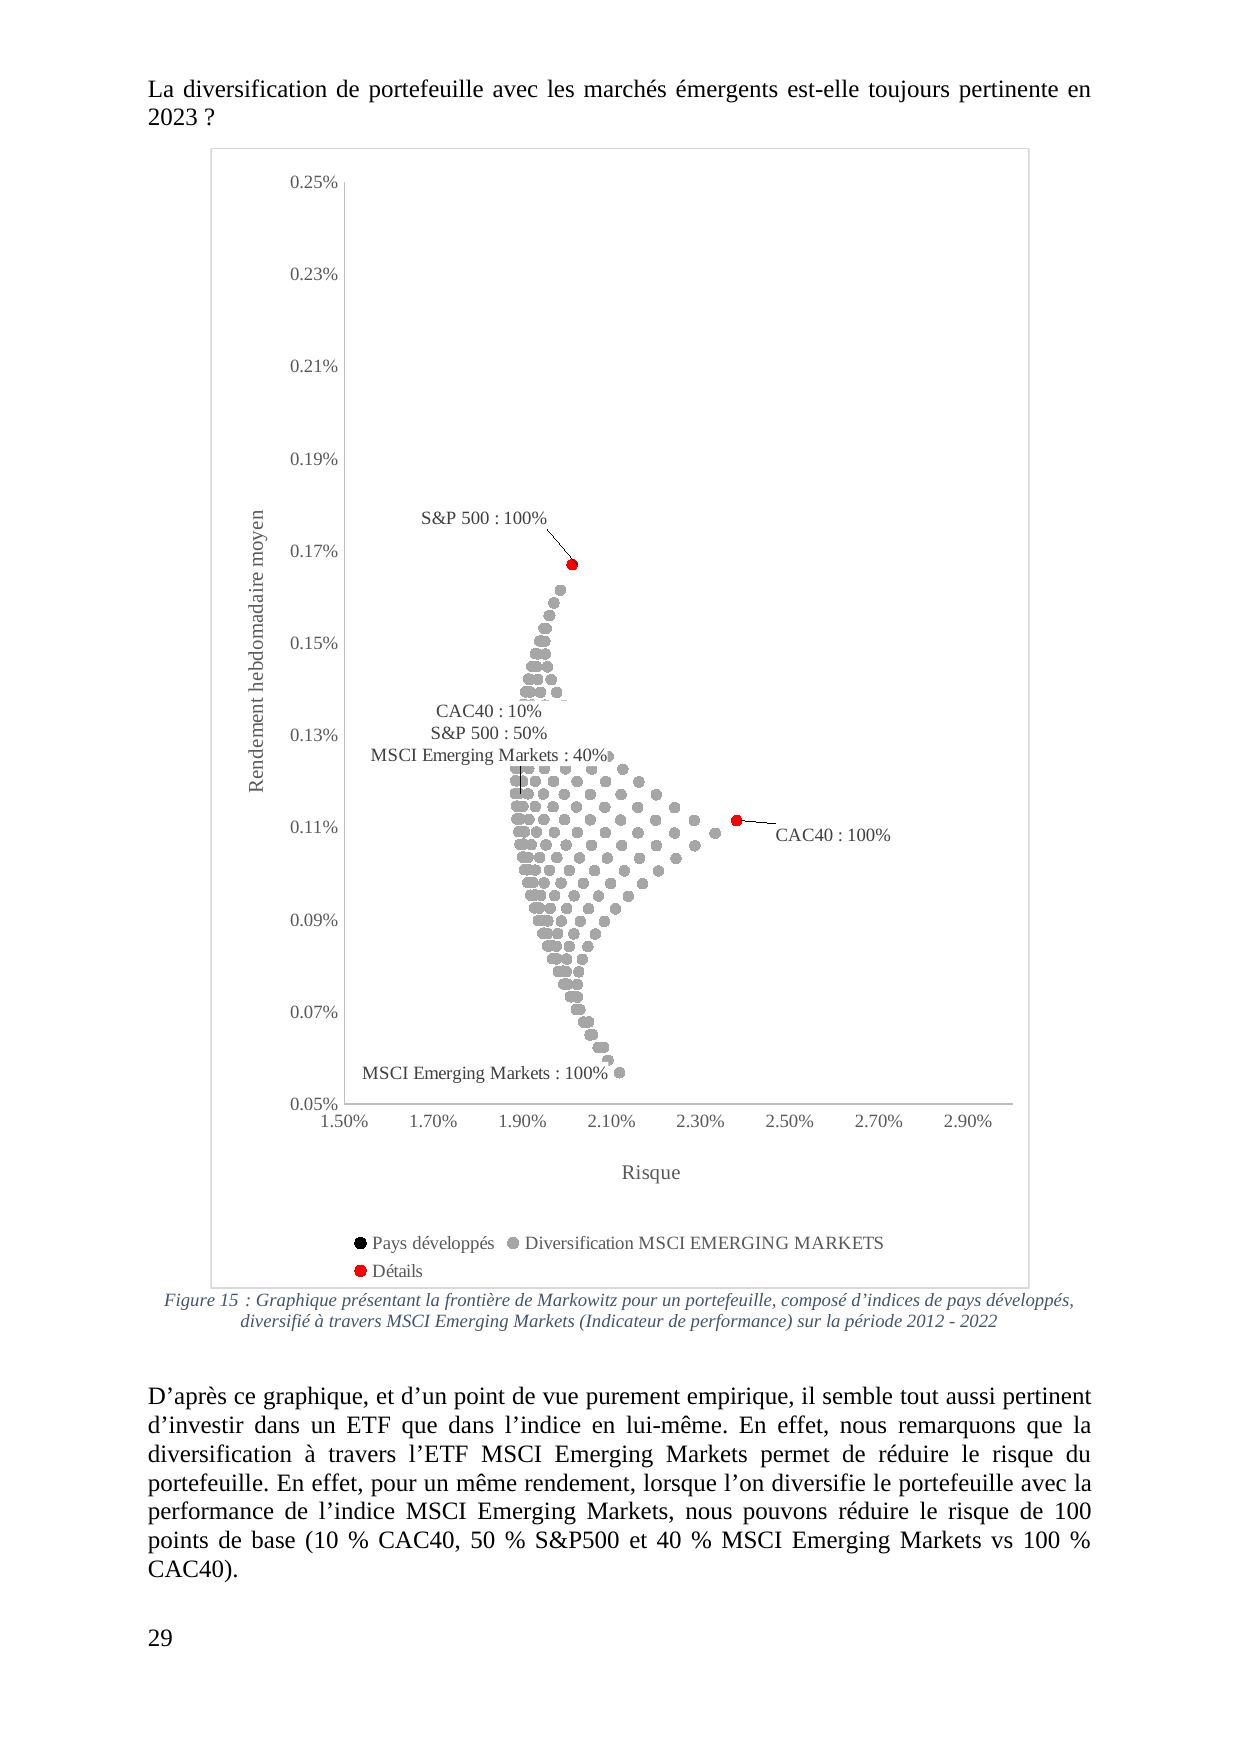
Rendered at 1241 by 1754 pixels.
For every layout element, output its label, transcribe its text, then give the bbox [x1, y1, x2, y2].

text D’après ce graphique, et d’un point de vue purement empirique, il semble tout aussi pertinent d’investir dans un ETF que dans l’indice en lui-même. En effet, nous remarquons que la diversification à travers l’ETF MSCI Emerging Markets permet de réduire le risque du portefeuille. En effet, pour un même rendement, lorsque l’on diversifie le portefeuille avec la performance de l’indice MSCI Emerging Markets, nous pouvons réduire le risque de 100 points de base (10 % CAC40, 50 % S&P500 et 40 % MSCI Emerging Markets vs 100 % CAC40). [148, 1381, 1093, 1583]
text Figure 15 : Graphique présentant la frontière de Markowitz pour un portefeuille, composé d’indices de pays développés, diversifié à travers MSCI Emerging Markets (Indicateur de performance) sur la période 2012 - 2022 [148, 1289, 1093, 1332]
